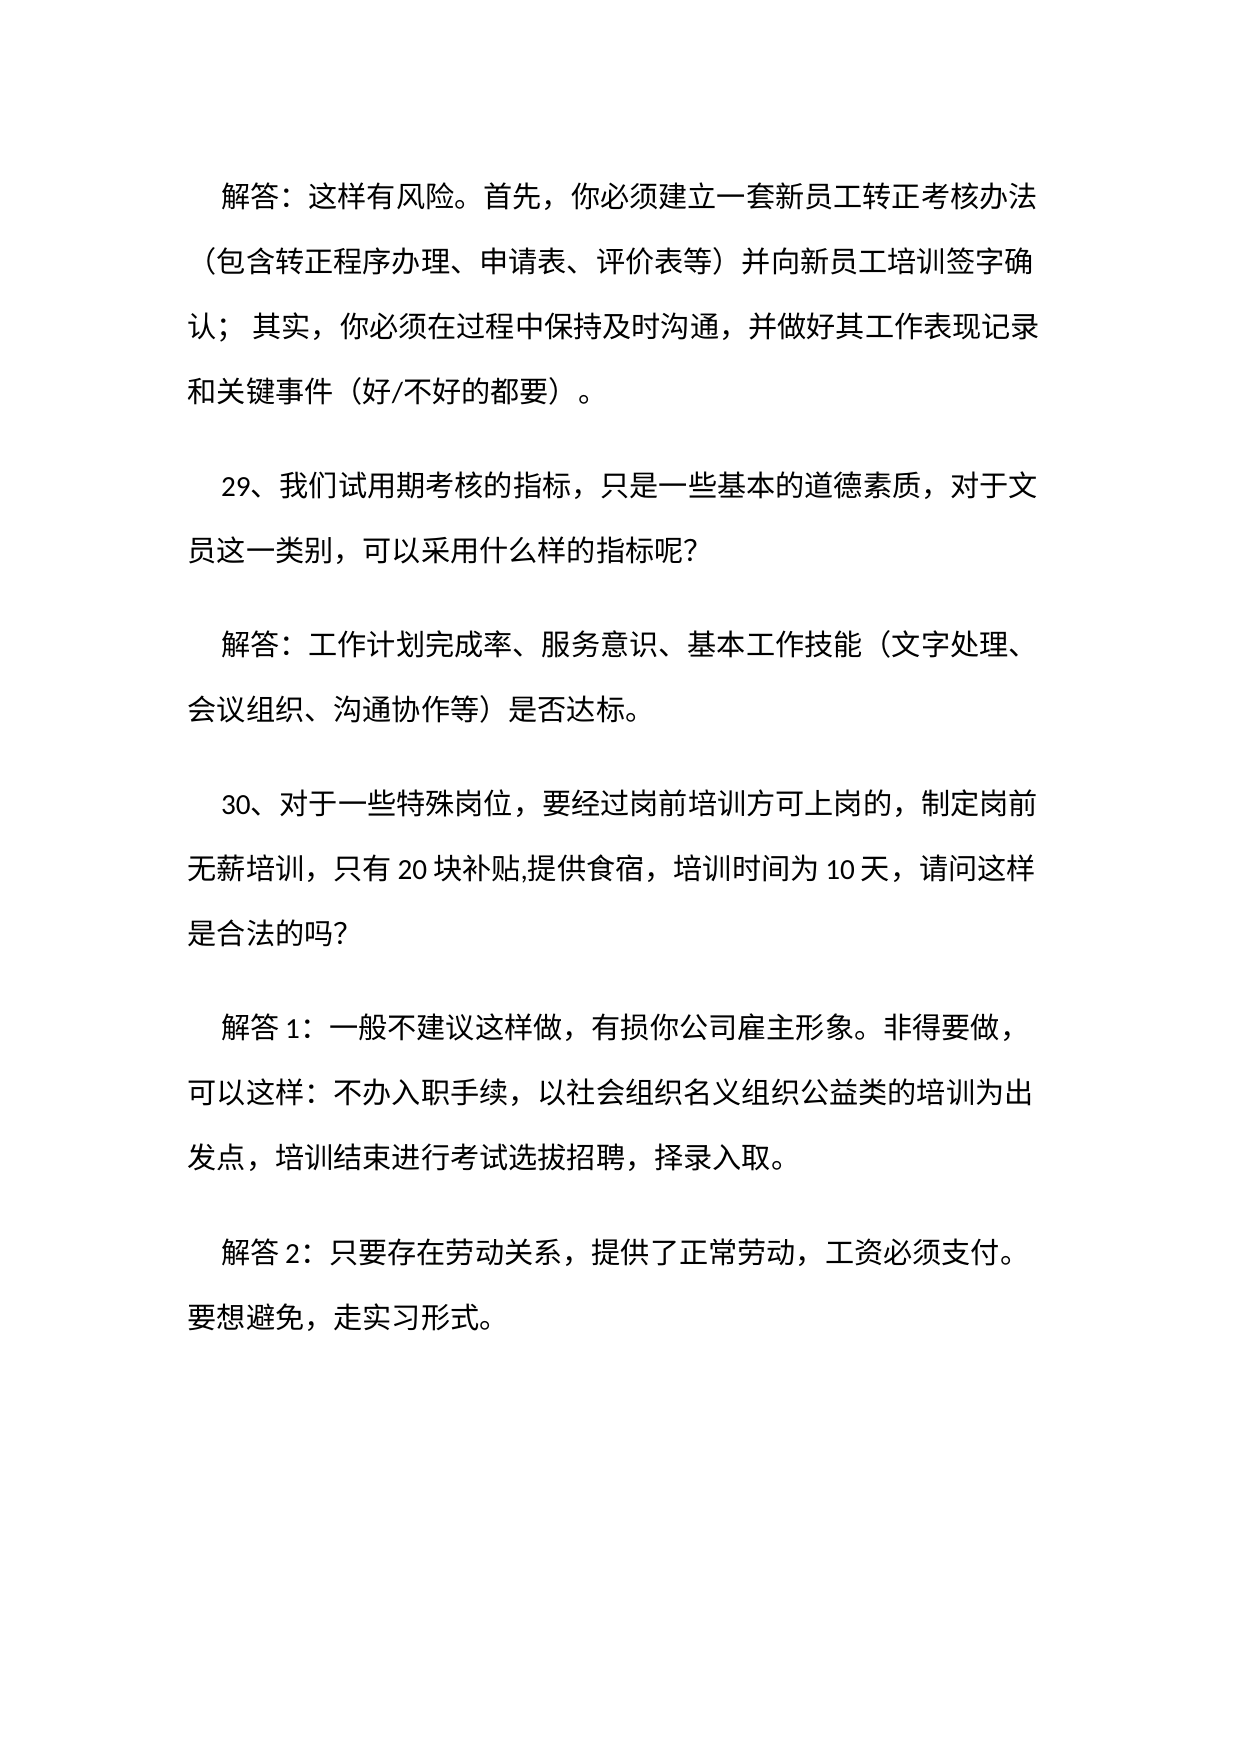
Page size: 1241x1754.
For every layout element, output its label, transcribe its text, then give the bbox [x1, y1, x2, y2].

text 解答：这样有风险。首先，你必须建立一套新员工转正考核办法（包含转正程序办理、申请表、评价表等）并向新员工培训签字确认； 其实，你必须在过程中保持及时沟通，并做好其工作表现记录和关键事件（好/不好的都要）。 [187, 162, 1053, 422]
text 解答：工作计划完成率、服务意识、基本工作技能（文字处理、会议组织、沟通协作等）是否达标。 [187, 610, 1053, 740]
text 29、我们试用期考核的指标，只是一些基本的道德素质，对于文员这一类别，可以采用什么样的指标呢？ [187, 451, 1053, 581]
text 30、对于一些特殊岗位，要经过岗前培训方可上岗的，制定岗前无薪培训，只有20块补贴,提供食宿，培训时间为10天，请问这样是合法的吗？ [187, 769, 1053, 964]
text 解答1：一般不建议这样做，有损你公司雇主形象。非得要做，可以这样：不办入职手续，以社会组织名义组织公益类的培训为出发点，培训结束进行考试选拔招聘，择录入取。 [187, 994, 1053, 1189]
text 解答2：只要存在劳动关系，提供了正常劳动，工资必须支付。要想避免，走实习形式。 [187, 1218, 1053, 1348]
